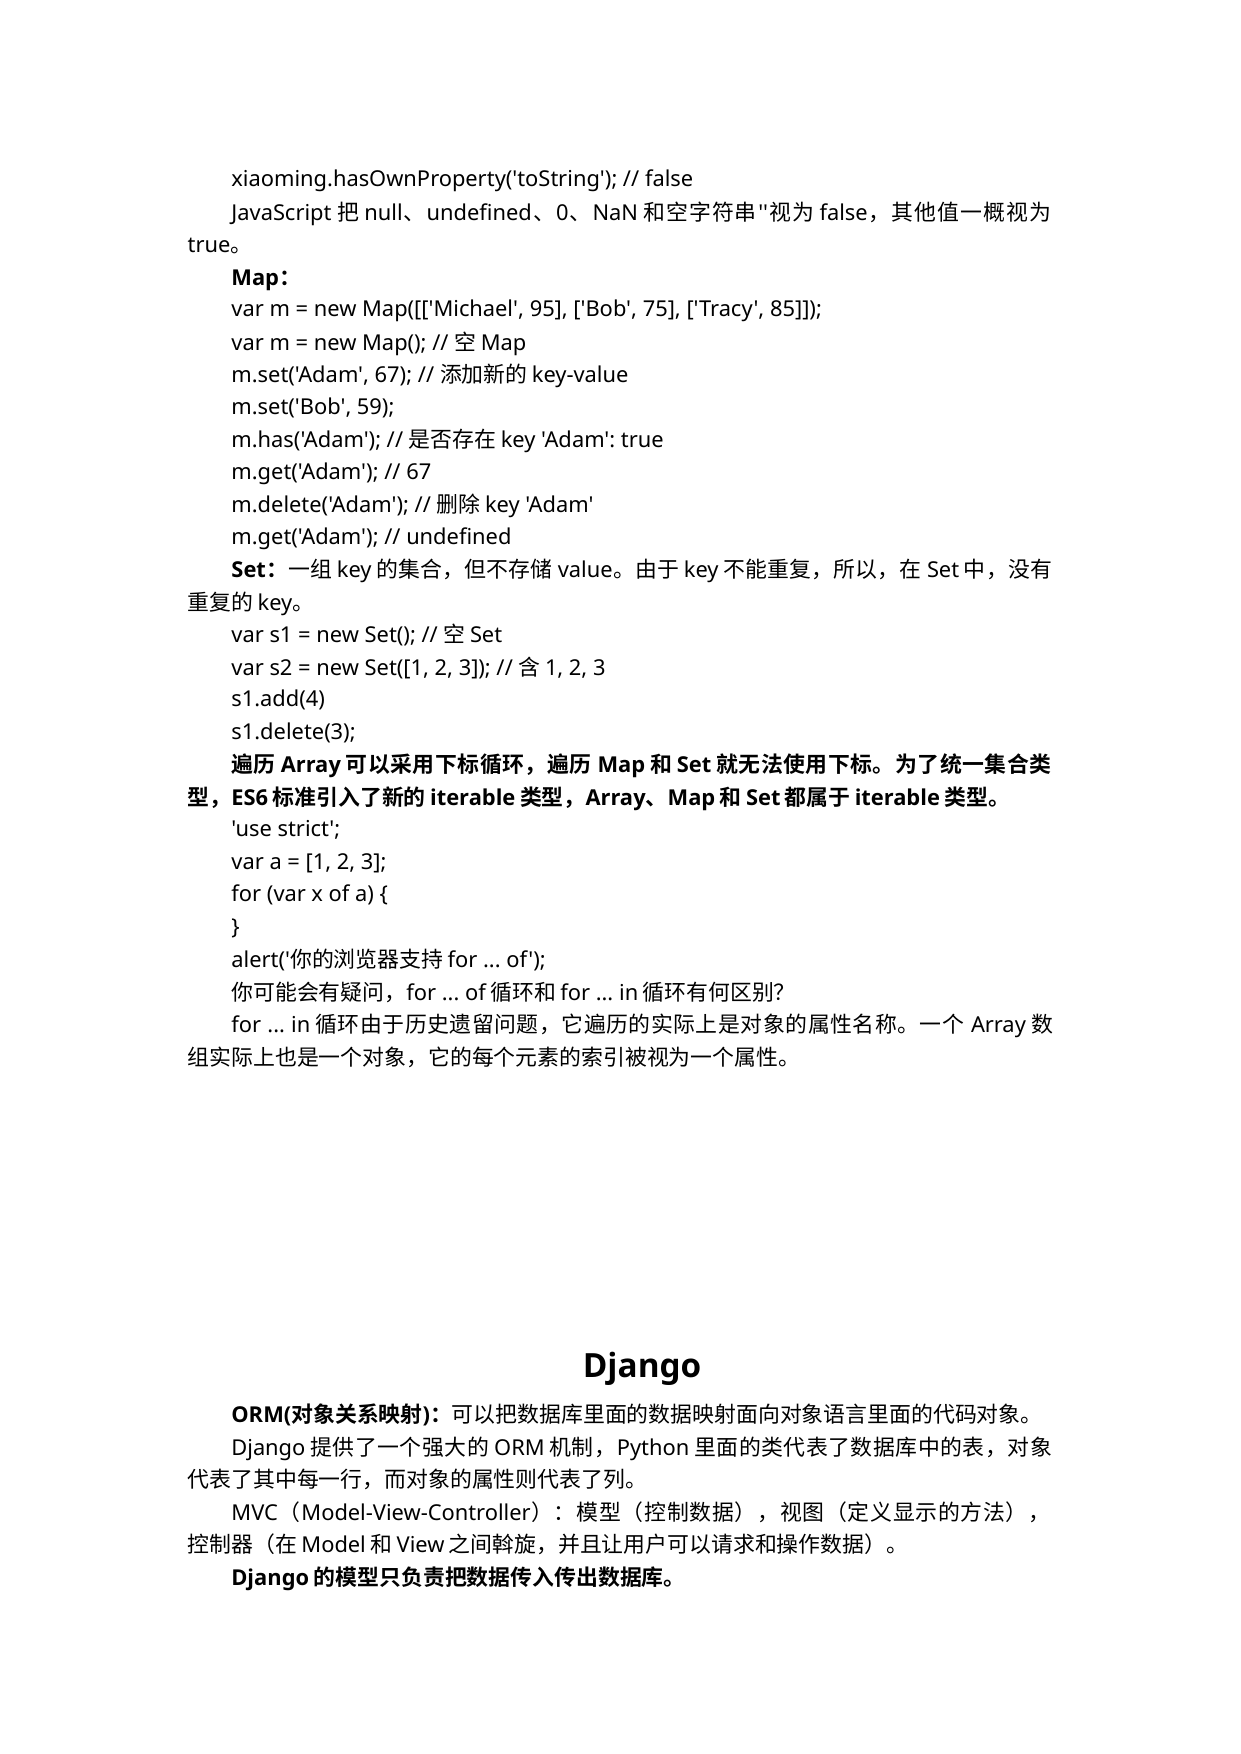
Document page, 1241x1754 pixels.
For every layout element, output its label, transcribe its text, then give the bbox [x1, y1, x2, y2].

text xiaoming.hasOwnProperty('toString'); // false [187, 162, 1053, 194]
text m.has('Adam'); // 是否存在key 'Adam': true [187, 422, 1053, 454]
text 遍历Array可以采用下标循环，遍历Map和Set就无法使用下标。为了统一集合类型，ES6标准引入了新的iterable类型，Array、Map和Set都属于iterable类型。 [187, 747, 1053, 812]
text var s2 = new Set([1, 2, 3]); // 含1, 2, 3 [187, 649, 1053, 682]
text var m = new Map([['Michael', 95], ['Bob', 75], ['Tracy', 85]]); [187, 292, 1053, 324]
text JavaScript把null、undefined、0、NaN和空字符串''视为false，其他值一概视为true。 [187, 194, 1053, 259]
text for (var x of a) { [187, 877, 1053, 909]
text 你可能会有疑问，for ... of循环和for ... in循环有何区别？ [187, 974, 1053, 1007]
text 'use strict'; [187, 812, 1053, 844]
text Django提供了一个强大的ORM机制，Python里面的类代表了数据库中的表，对象代表了其中每一行，而对象的属性则代表了列。 [187, 1429, 1053, 1494]
text m.delete('Adam'); // 删除key 'Adam' [187, 487, 1053, 519]
text m.set('Adam', 67); // 添加新的key-value [187, 357, 1053, 389]
text Set：一组key的集合，但不存储value。由于key不能重复，所以，在Set中，没有重复的key。 [187, 552, 1053, 617]
text Map： [187, 259, 1053, 292]
text var s1 = new Set(); // 空Set [187, 617, 1053, 649]
text Django的模型只负责把数据传入传出数据库。 [187, 1559, 1053, 1592]
text ORM(对象关系映射)：可以把数据库里面的数据映射面向对象语言里面的代码对象。 [187, 1397, 1053, 1429]
text m.get('Adam'); // 67 [187, 454, 1053, 487]
text alert('你的浏览器支持for ... of'); [187, 942, 1053, 974]
text MVC（Model-View-Controller）：模型（控制数据），视图（定义显示的方法），控制器（在Model和View之间斡旋，并且让用户可以请求和操作数据）。 [187, 1494, 1053, 1559]
text var m = new Map(); // 空Map [187, 324, 1053, 357]
text Django [187, 1332, 1053, 1397]
text m.get('Adam'); // undefined [187, 519, 1053, 552]
text for ... in循环由于历史遗留问题，它遍历的实际上是对象的属性名称。一个Array数组实际上也是一个对象，它的每个元素的索引被视为一个属性。 [187, 1007, 1053, 1072]
text var a = [1, 2, 3]; [187, 844, 1053, 877]
text m.set('Bob', 59); [187, 389, 1053, 422]
text s1.delete(3); [187, 714, 1053, 747]
text } [187, 909, 1053, 942]
text s1.add(4) [187, 682, 1053, 714]
